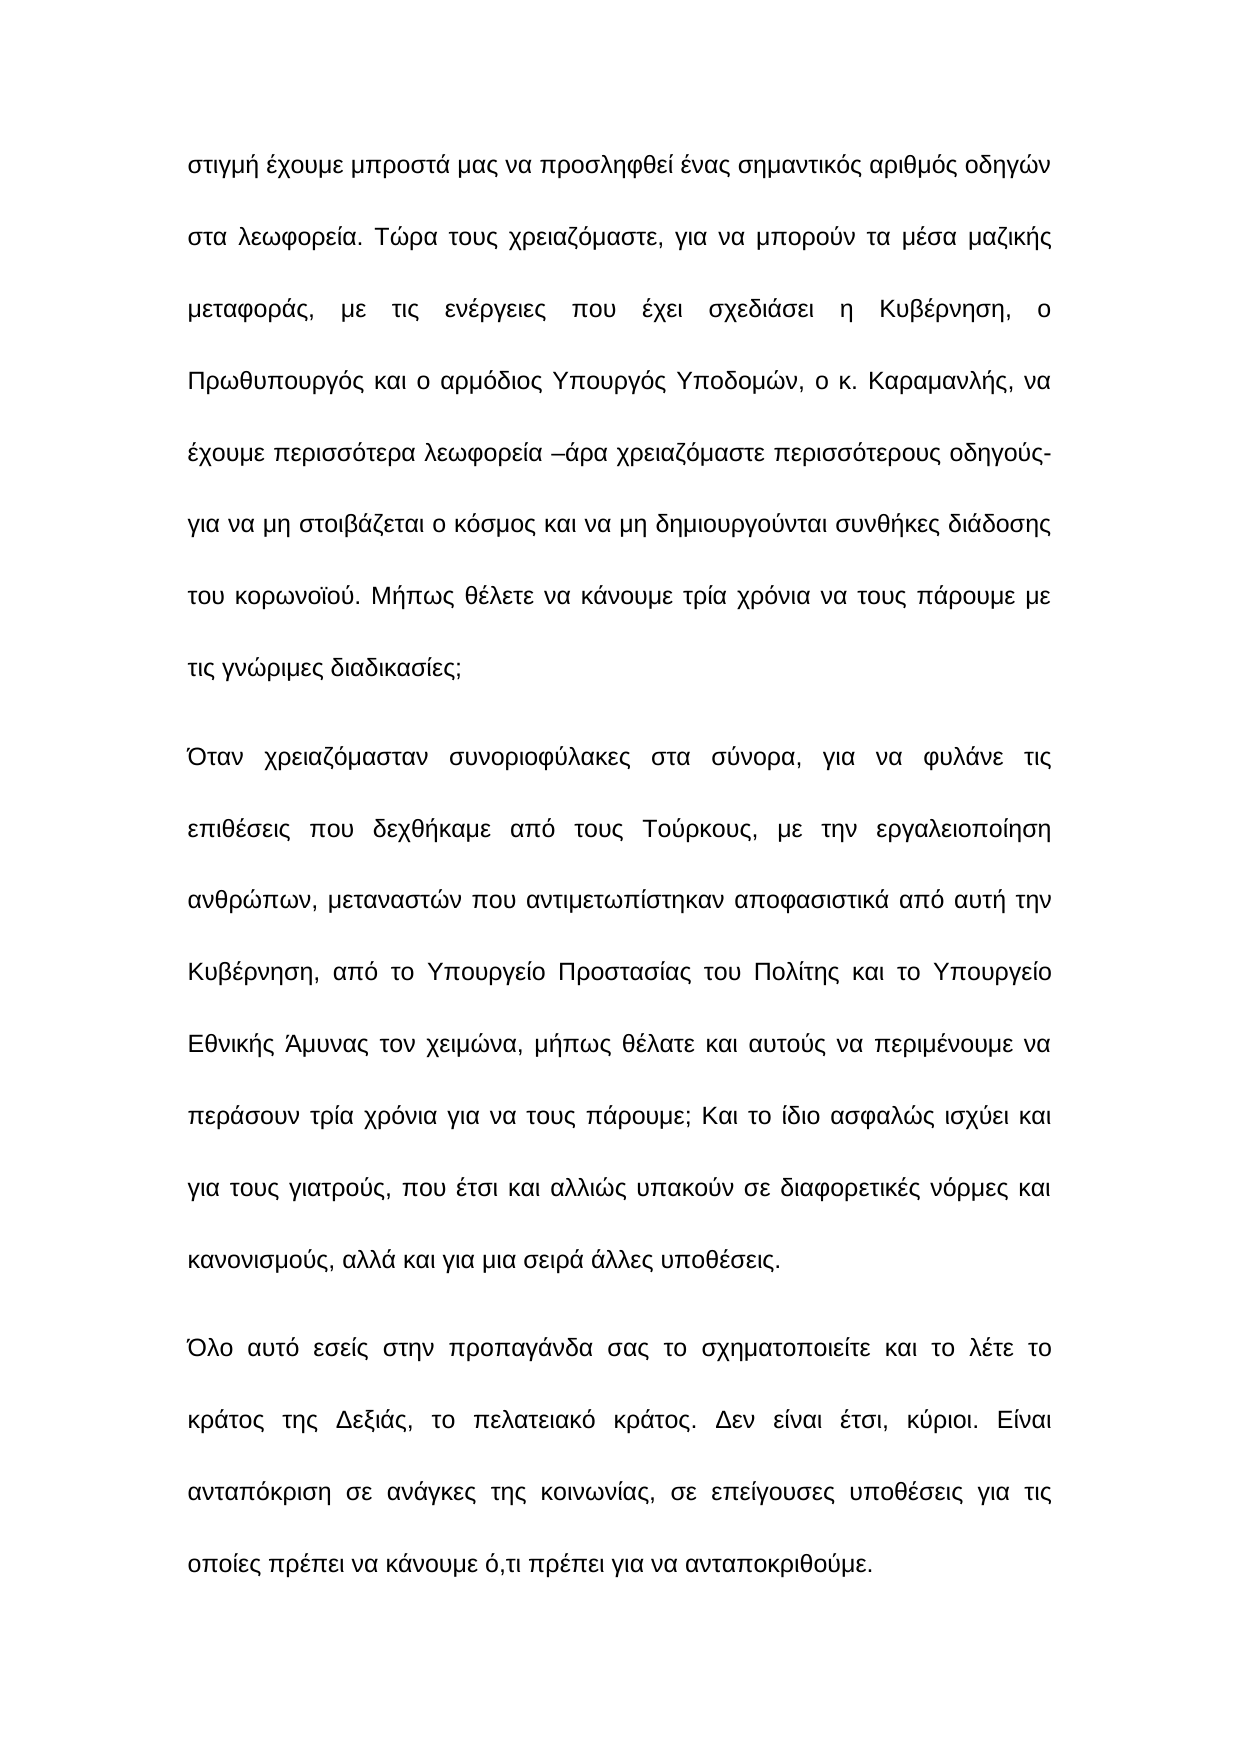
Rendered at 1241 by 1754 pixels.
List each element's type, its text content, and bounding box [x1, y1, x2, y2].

text Όταν χρειαζόμασταν συνοριοφύλακες στα σύνορα, για να φυλάνε τις επιθέσεις που δεχθήκαμε από τους Τούρκους, με την εργαλειοποίηση ανθρώπων, μεταναστών που αντιμετωπίστηκαν αποφασιστικά από αυτή την Κυβέρνηση, από το Υπουργείο Προστασίας του Πολίτης και το Υπουργείο Εθνικής Άμυνας τον χειμώνα, μήπως θέλατε και αυτούς να περιμένουμε να περάσουν τρία χρόνια για να τους πάρουμε; Και το ίδιο ασφαλώς ισχύει και για τους γιατρούς, που έτσι και αλλιώς υπακούν σε διαφορετικές νόρμες και κανονισμούς, αλλά και για μια σειρά άλλες υποθέσεις. [187, 742, 1053, 1273]
text Όλο αυτό εσείς στην προπαγάνδα σας το σχηματοποιείτε και το λέτε το κράτος της Δεξιάς, το πελατειακό κράτος. Δεν είναι έτσι, κύριοι. Είναι ανταπόκριση σε ανάγκες της κοινωνίας, σε επείγουσες υποθέσεις για τις οποίες πρέπει να κάνουμε ό,τι πρέπει για να ανταποκριθούμε. [187, 1333, 1053, 1578]
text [187, 150, 1053, 682]
